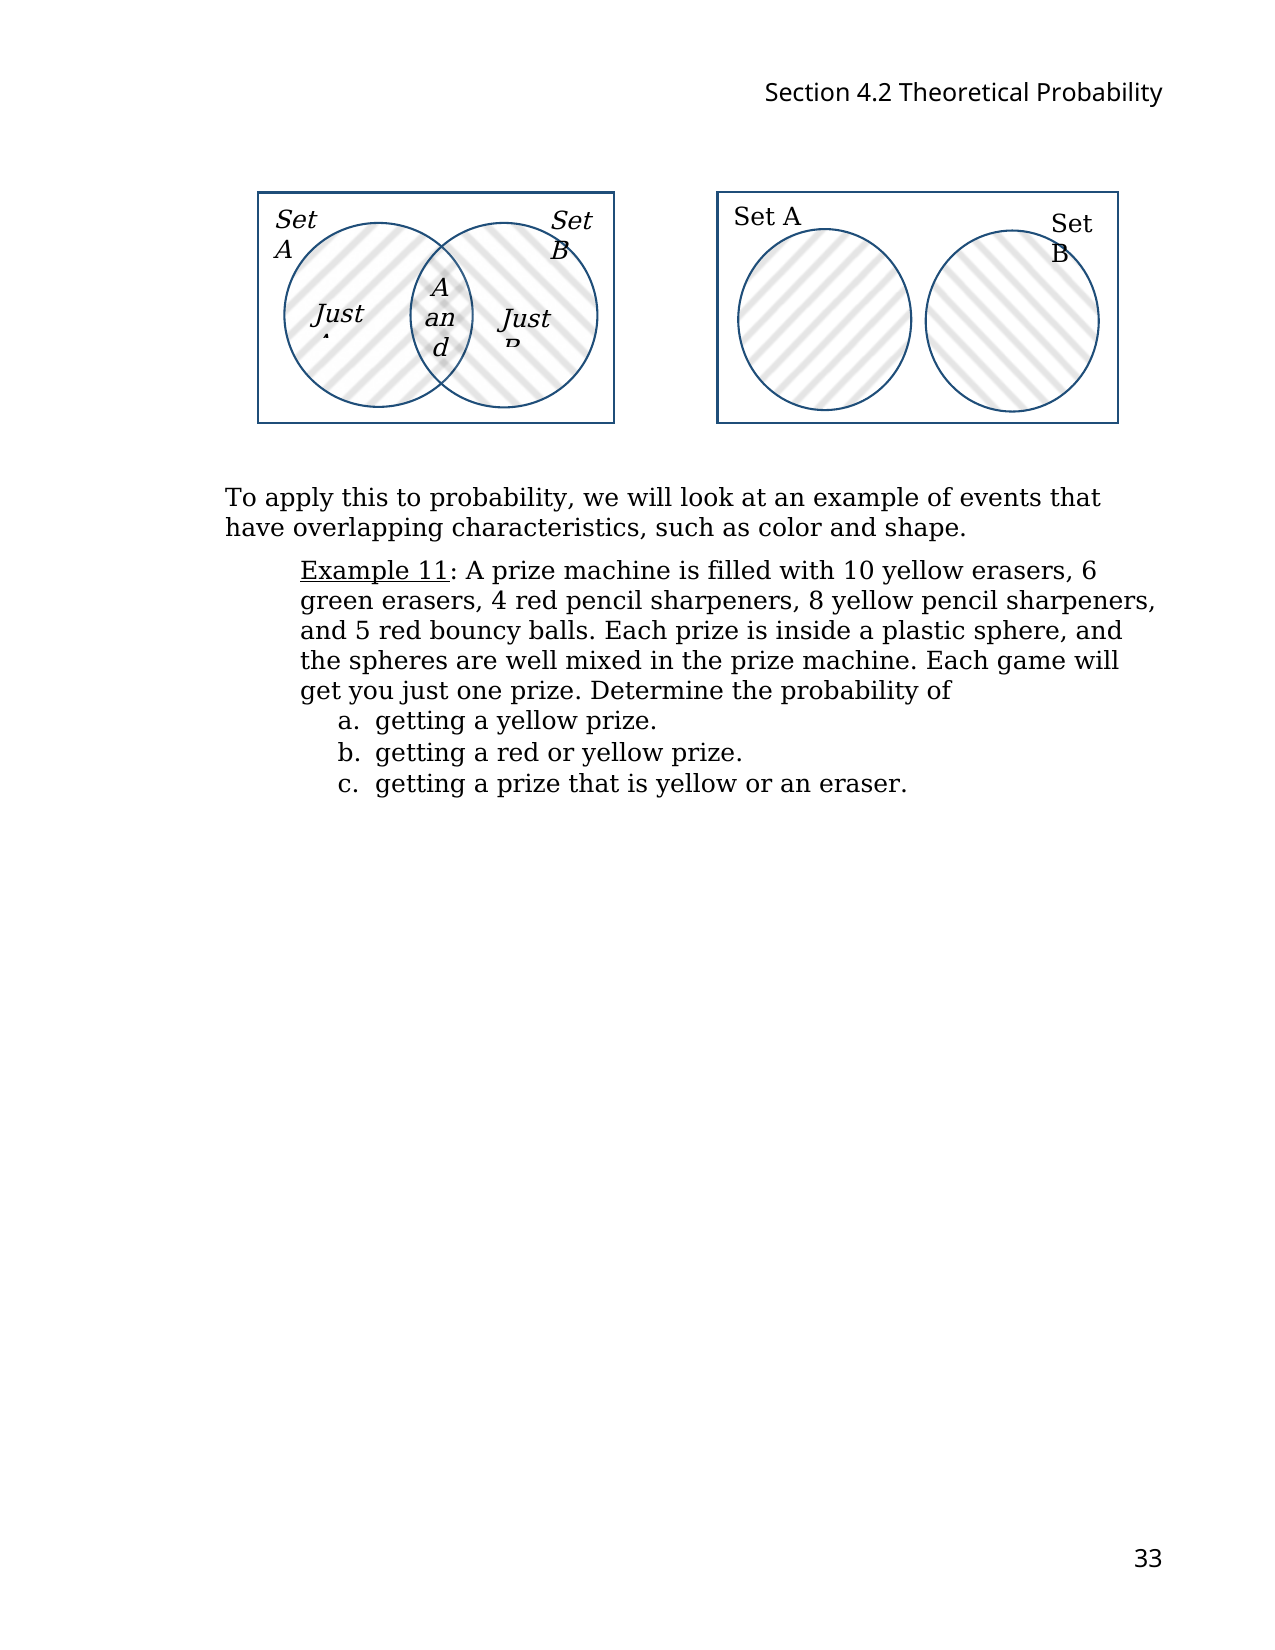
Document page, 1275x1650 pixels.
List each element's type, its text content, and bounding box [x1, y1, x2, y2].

list getting a yellow prize. [337, 704, 1162, 734]
list getting a prize that is yellow or an eraser. [337, 768, 1162, 798]
list Example 11: A prize machine is filled with 10 yellow erasers, 6 green erasers, 4 red pencil sharpeners, 8 yellow pencil sharpeners, and 5 red bouncy balls. Each prize is inside a plastic sphere, and the spheres are well mixed in the prize machine. Each game will get you just one prize. Determine the probability of [300, 554, 1162, 704]
text To apply this to probability, we will look at an example of events that have overlapping characteristics, such as color and shape. [225, 482, 1162, 542]
list getting a red or yellow prize. [337, 736, 1162, 766]
